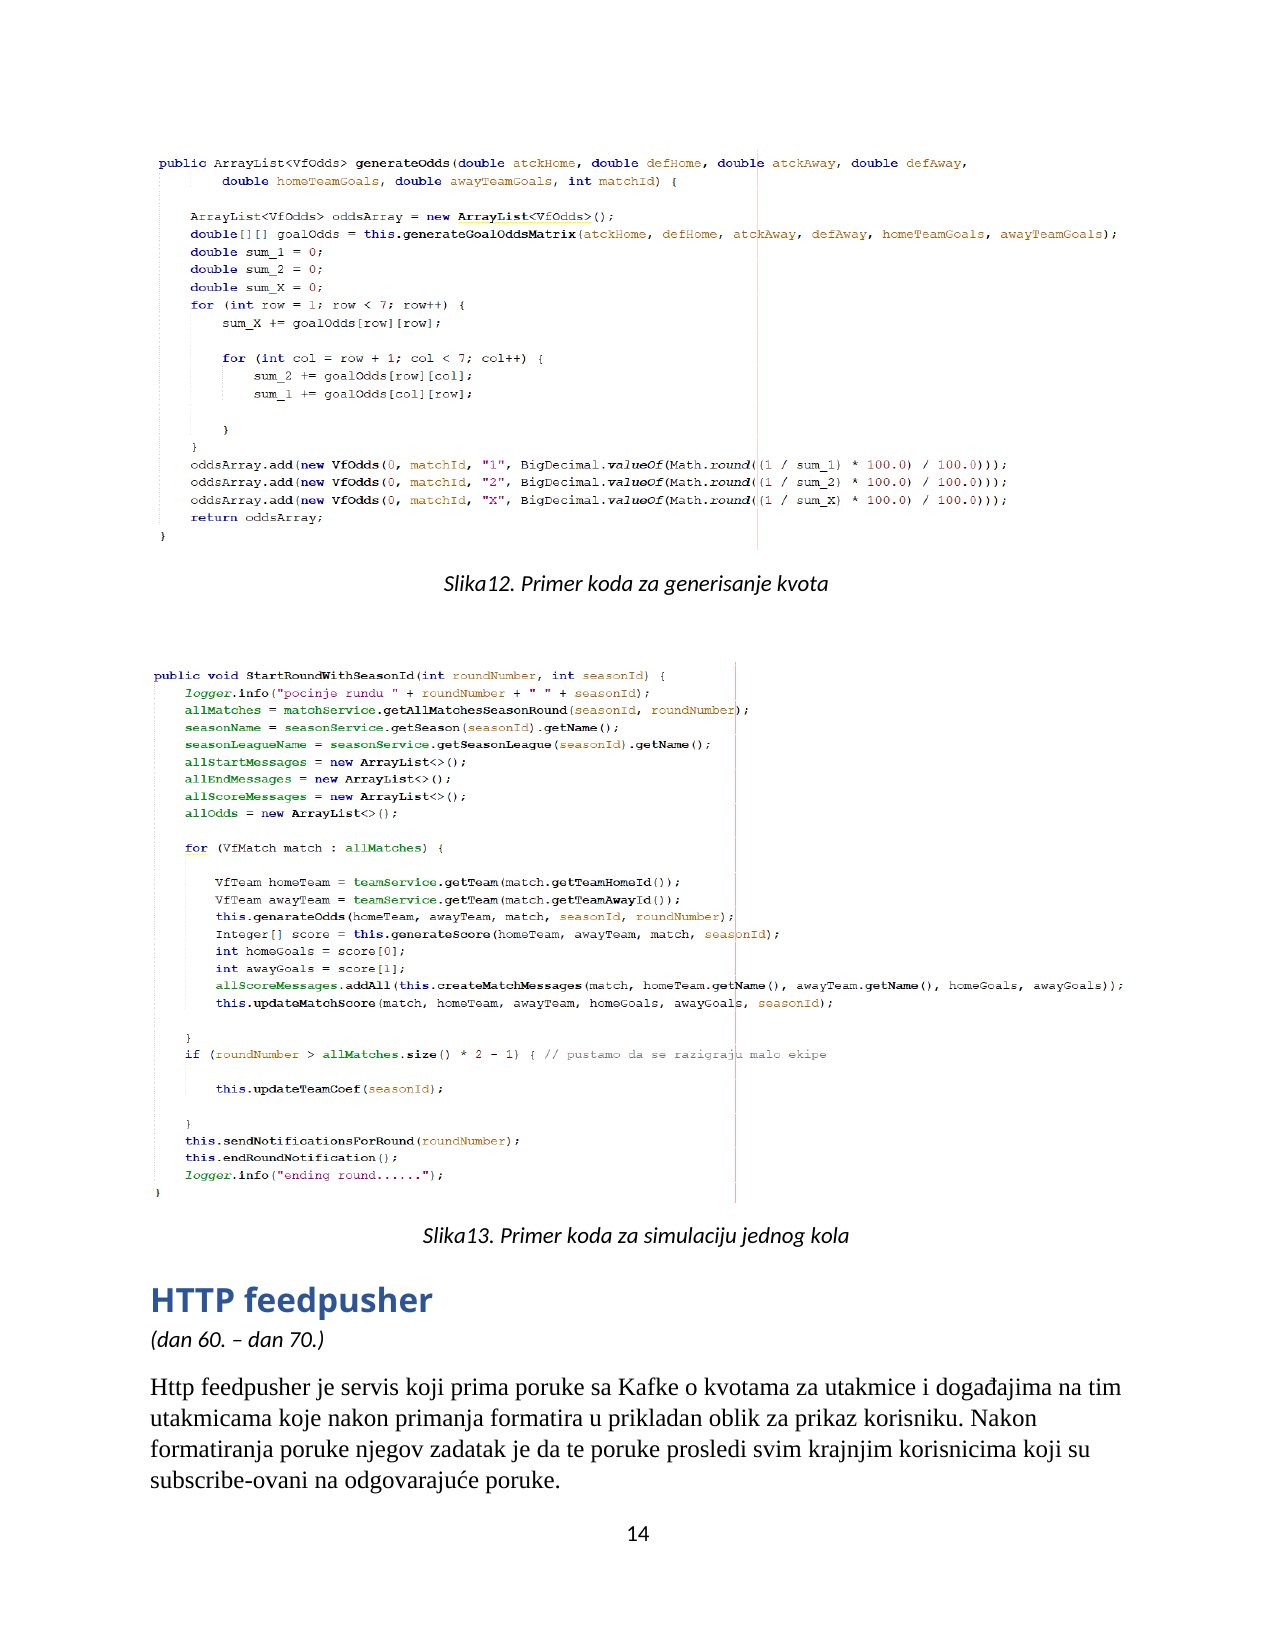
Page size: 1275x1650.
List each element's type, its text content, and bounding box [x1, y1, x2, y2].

subtitle HTTP feedpusher [150, 1276, 1125, 1322]
text Slika13. Primer koda za simulaciju jednog kola [150, 1221, 1125, 1249]
text Slika12. Primer koda za generisanje kvota [150, 569, 1125, 597]
picture [150, 150, 1125, 550]
picture [150, 662, 1125, 1203]
text (dan 60. – dan 70.) [150, 1325, 1125, 1353]
text Http feedpusher je servis koji prima poruke sa Kafke o kvotama za utakmice i događajima na tim utakmicama koje nakon primanja formatira u prikladan oblik za prikaz korisniku. Nakon formatiranja poruke njegov zadatak je da te poruke prosledi svim krajnjim korisnicima koji su subscribe-ovani na odgovarajuće poruke. [150, 1372, 1125, 1494]
